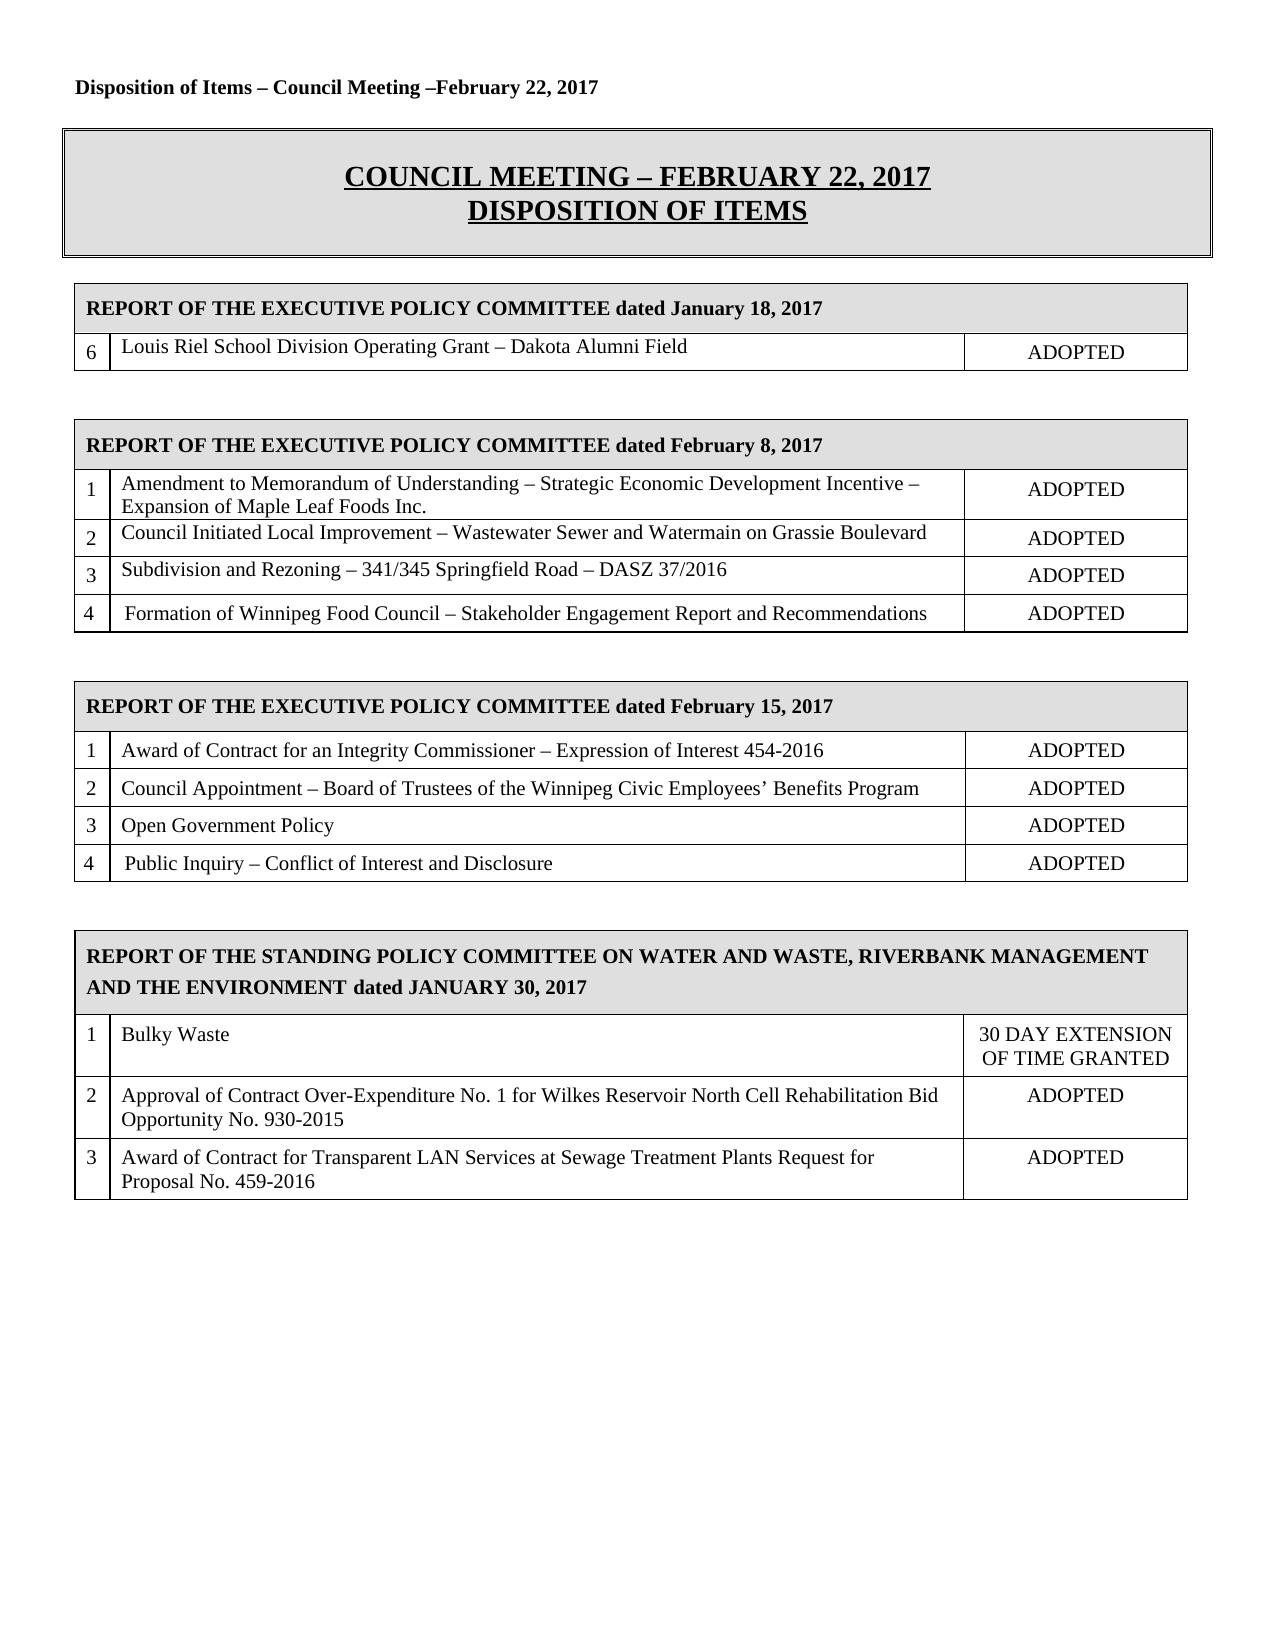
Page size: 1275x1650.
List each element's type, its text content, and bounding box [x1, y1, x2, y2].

table_cell 4 [75, 595, 109, 631]
table_cell ADOPTED [966, 845, 1187, 881]
table_cell 1 [75, 470, 109, 518]
table_cell 3 [75, 807, 109, 843]
table_cell Award of Contract for an Integrity Commissioner – Expression of Interest 454-2016 [111, 732, 965, 768]
table_cell Open Government Policy [111, 807, 965, 843]
table_cell 6 [75, 334, 109, 370]
table_cell ADOPTED [965, 557, 1187, 594]
table_cell Council Appointment – Board of Trustees of the Winnipeg Civic Employees’ Benefits Program [111, 769, 965, 806]
table_cell 4 [75, 845, 109, 881]
table_cell 2 [75, 520, 109, 556]
table_cell ADOPTED [964, 1077, 1187, 1138]
table_header REPORT OF THE STANDING POLICY COMMITTEE ON WATER AND WASTE, RIVERBANK MANAGEMENT AND THE ENVIRONMENT dated JANUARY 30, 2017 [76, 931, 1187, 1014]
table_cell 30 DAY EXTENSION OF TIME GRANTED [964, 1015, 1187, 1076]
table_cell 2 [76, 1077, 109, 1138]
table_cell 2 [75, 769, 109, 806]
table_cell Approval of Contract Over-Expenditure No. 1 for Wilkes Reservoir North Cell Rehabilitation Bid Opportunity No. 930-2015 [111, 1077, 963, 1138]
table_cell Public Inquiry – Conflict of Interest and Disclosure [111, 845, 965, 881]
table_header REPORT OF THE EXECUTIVE POLICY COMMITTEE dated February 15, 2017 [75, 682, 1187, 731]
table_cell ADOPTED [966, 769, 1187, 806]
table_header COUNCIL MEETING – FEBRUARY 22, 2017 DISPOSITION OF ITEMS [65, 131, 1210, 255]
table_header REPORT OF THE EXECUTIVE POLICY COMMITTEE dated February 8, 2017 [75, 420, 1187, 469]
table_cell ADOPTED [965, 520, 1187, 556]
table_header REPORT OF THE EXECUTIVE POLICY COMMITTEE dated January 18, 2017 [75, 284, 1187, 332]
table_cell 3 [75, 557, 109, 594]
table_cell Louis Riel School Division Operating Grant – Dakota Alumni Field [111, 334, 964, 370]
table_cell ADOPTED [965, 595, 1187, 631]
table_cell 1 [75, 732, 109, 768]
table_cell ADOPTED [964, 1139, 1187, 1199]
table_cell Award of Contract for Transparent LAN Services at Sewage Treatment Plants Request for Proposal No. 459-2016 [111, 1139, 963, 1199]
table_cell ADOPTED [965, 470, 1187, 518]
table_cell 3 [76, 1139, 109, 1199]
table_cell ADOPTED [966, 732, 1187, 768]
table_cell Amendment to Memorandum of Understanding – Strategic Economic Development Incentive – Expansion of Maple Leaf Foods Inc. [111, 470, 964, 518]
table_cell Bulky Waste [111, 1015, 963, 1076]
table_cell 1 [76, 1015, 109, 1076]
table_cell Formation of Winnipeg Food Council – Stakeholder Engagement Report and Recommendations [111, 595, 964, 631]
table_cell ADOPTED [966, 807, 1187, 843]
table_cell Council Initiated Local Improvement – Wastewater Sewer and Watermain on Grassie Boulevard [111, 520, 964, 556]
table_cell ADOPTED [965, 334, 1187, 370]
table_cell Subdivision and Rezoning – 341/345 Springfield Road – DASZ 37/2016 [111, 557, 964, 594]
